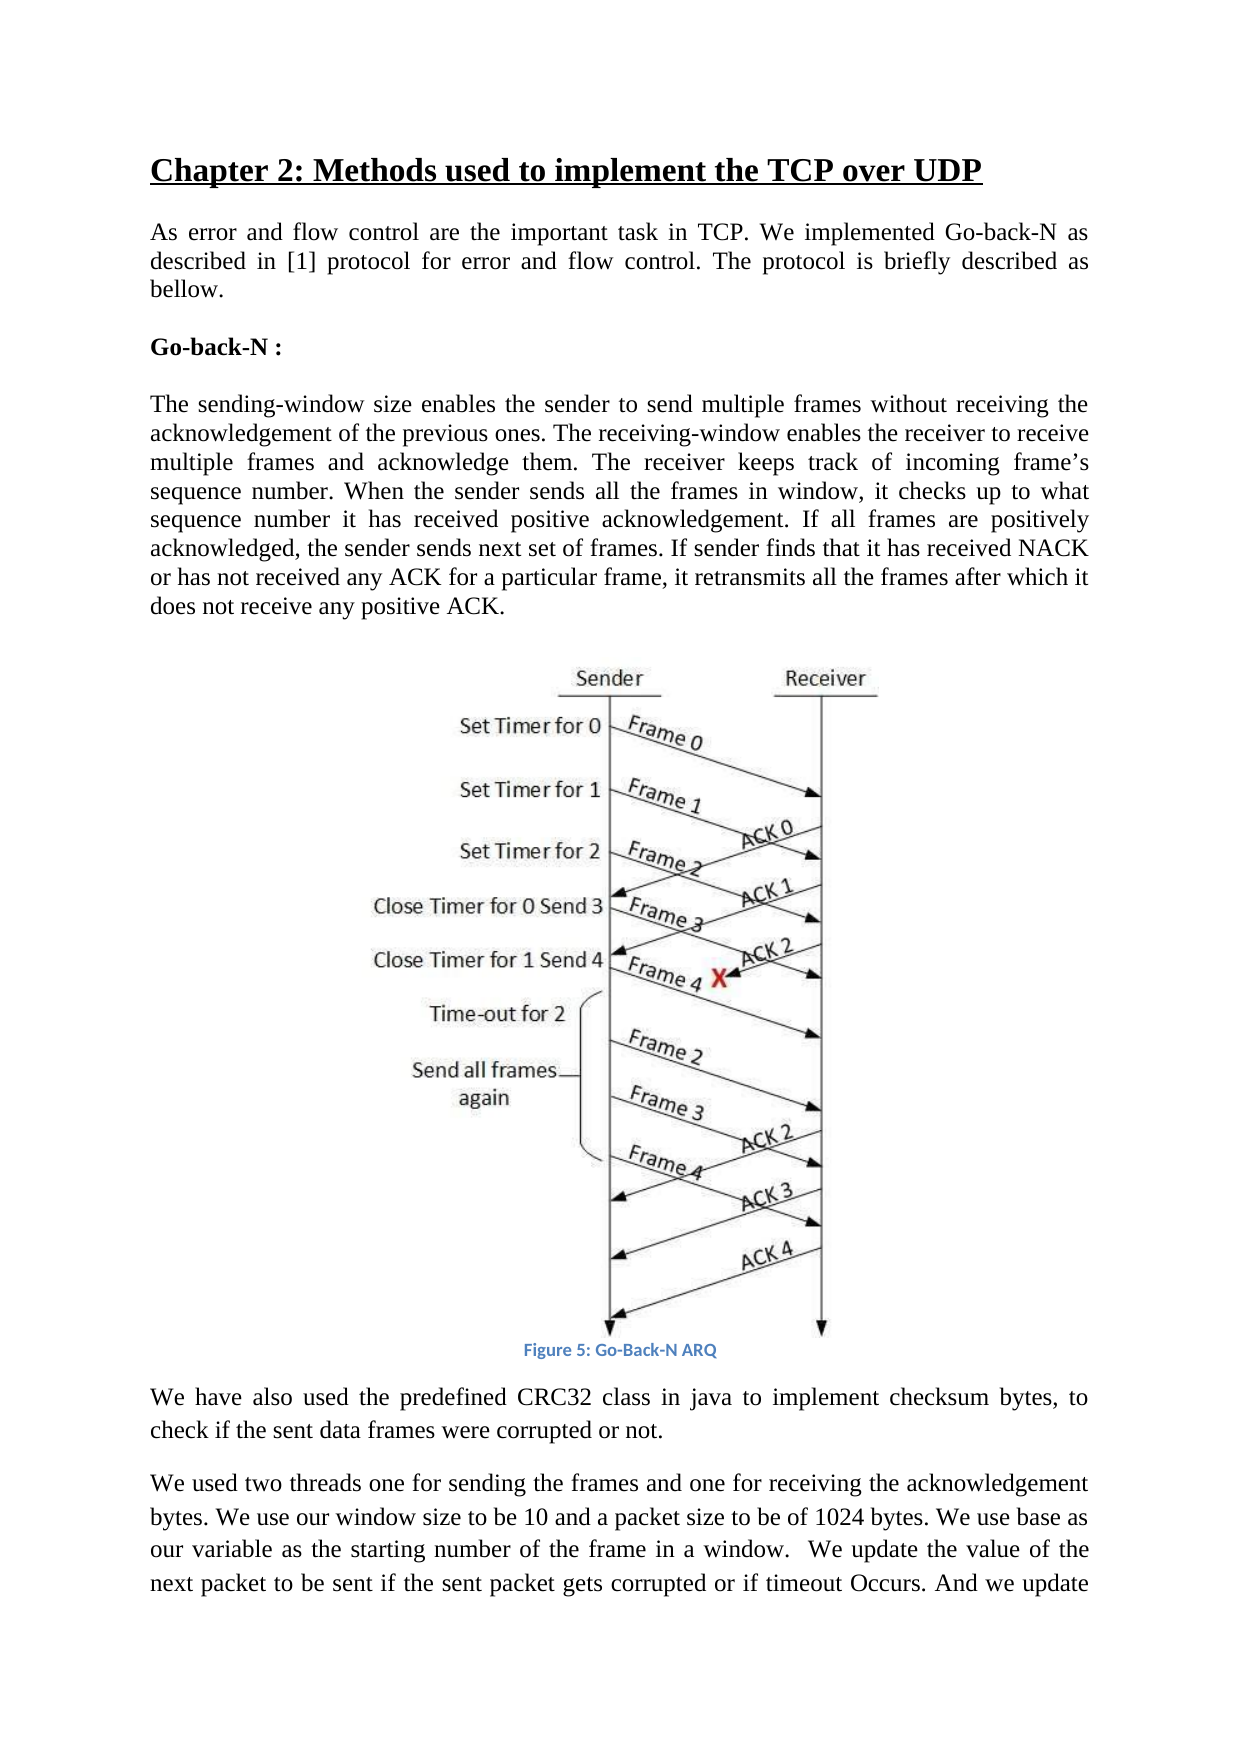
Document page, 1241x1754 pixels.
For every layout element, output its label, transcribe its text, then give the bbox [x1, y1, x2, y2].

text We have also used the predefined CRC32 class in java to implement checksum bytes, to check if the sent data frames were corrupted or not. [150, 1382, 1090, 1443]
text The sending-window size enables the sender to send multiple frames without receiving the acknowledgement of the previous ones. The receiving-window enables the receiver to receive multiple frames and acknowledge them. The receiver keeps track of incoming frame’s sequence number. When the sender sends all the frames in window, it checks up to what sequence number it has received positive acknowledgement. If all frames are positively acknowledged, the sender sends next set of frames. If sender finds that it has received NACK or has not received any ACK for a particular frame, it retransmits all the frames after which it does not receive any positive ACK. [150, 389, 1090, 619]
text As error and flow control are the important task in TCP. We implemented Go-back-N as described in [1] protocol for error and flow control. The protocol is briefly described as bellow. [150, 217, 1090, 303]
picture [361, 657, 879, 1338]
text Chapter 2: Methods used to implement the TCP over UDP [150, 150, 1090, 188]
text Go-back-N : [150, 332, 1090, 361]
text Figure 5: Go-Back-N ARQ [150, 1338, 1090, 1361]
